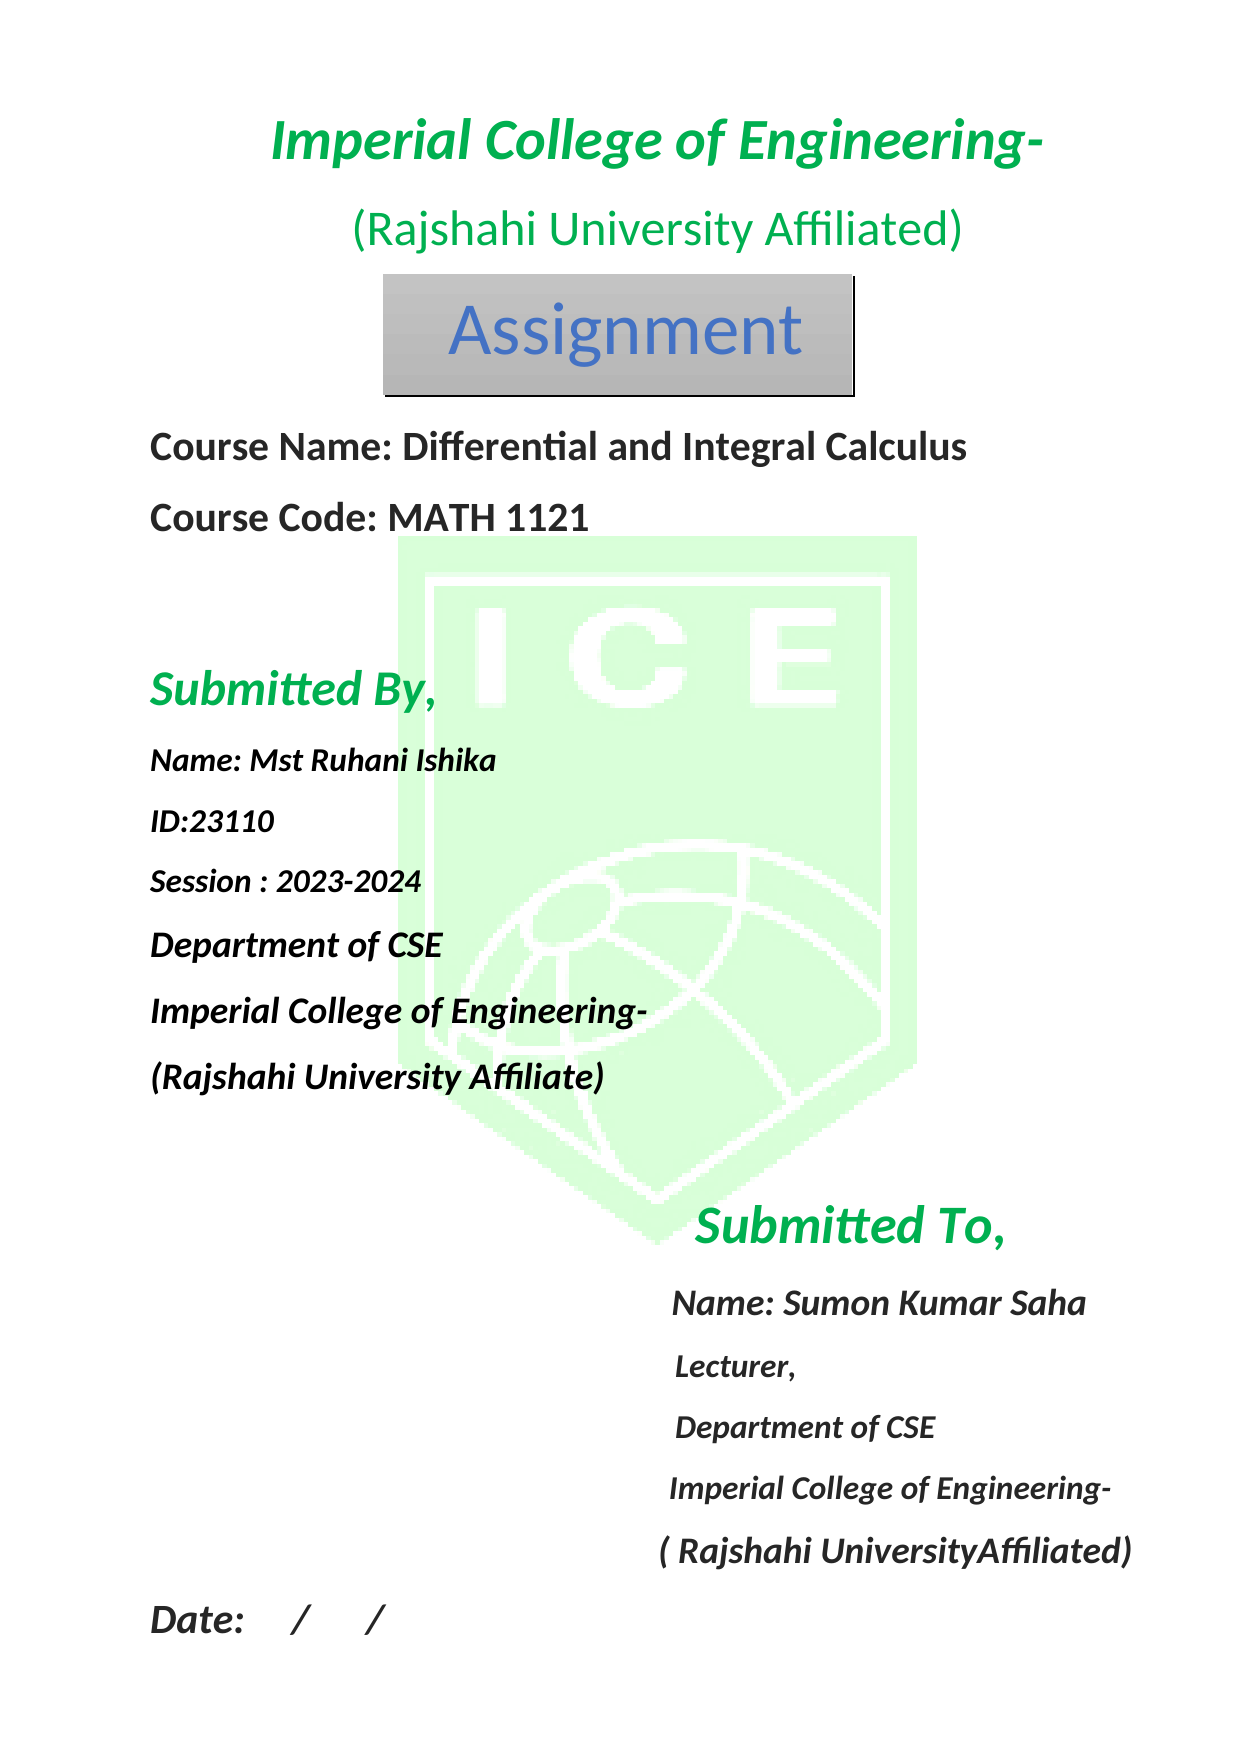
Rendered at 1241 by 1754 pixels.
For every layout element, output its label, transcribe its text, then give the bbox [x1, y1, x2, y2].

text ( Rajshahi UniversityAffiliated) [525, 1527, 1165, 1573]
text Department of CSE [600, 1406, 1165, 1447]
text (Rajshahi University Affiliated) [150, 197, 1165, 258]
text Name: Sumon Kumar Saha [150, 1279, 1165, 1325]
text (Rajshahi University Affiliate) [150, 1053, 1165, 1099]
text Imperial College of Engineering- [150, 103, 1165, 174]
text Session : 2023-2024 [150, 860, 1165, 901]
text Date: / / [150, 1593, 1165, 1644]
text Lecturer, [150, 1345, 1165, 1386]
text Department of CSE [150, 921, 1165, 967]
text Submitted By, [150, 657, 1165, 718]
text Course Code: MATH 1121 [150, 491, 1165, 542]
text ID:23110 [150, 800, 1165, 840]
text Course Name: Differential and Integral Calculus [150, 420, 1165, 471]
text Submitted To, [450, 1191, 1165, 1257]
text Imperial College of Engineering- [525, 1467, 1165, 1507]
text Imperial College of Engineering- [150, 987, 1165, 1033]
text Name: Mst Ruhani Ishika [150, 739, 1165, 780]
